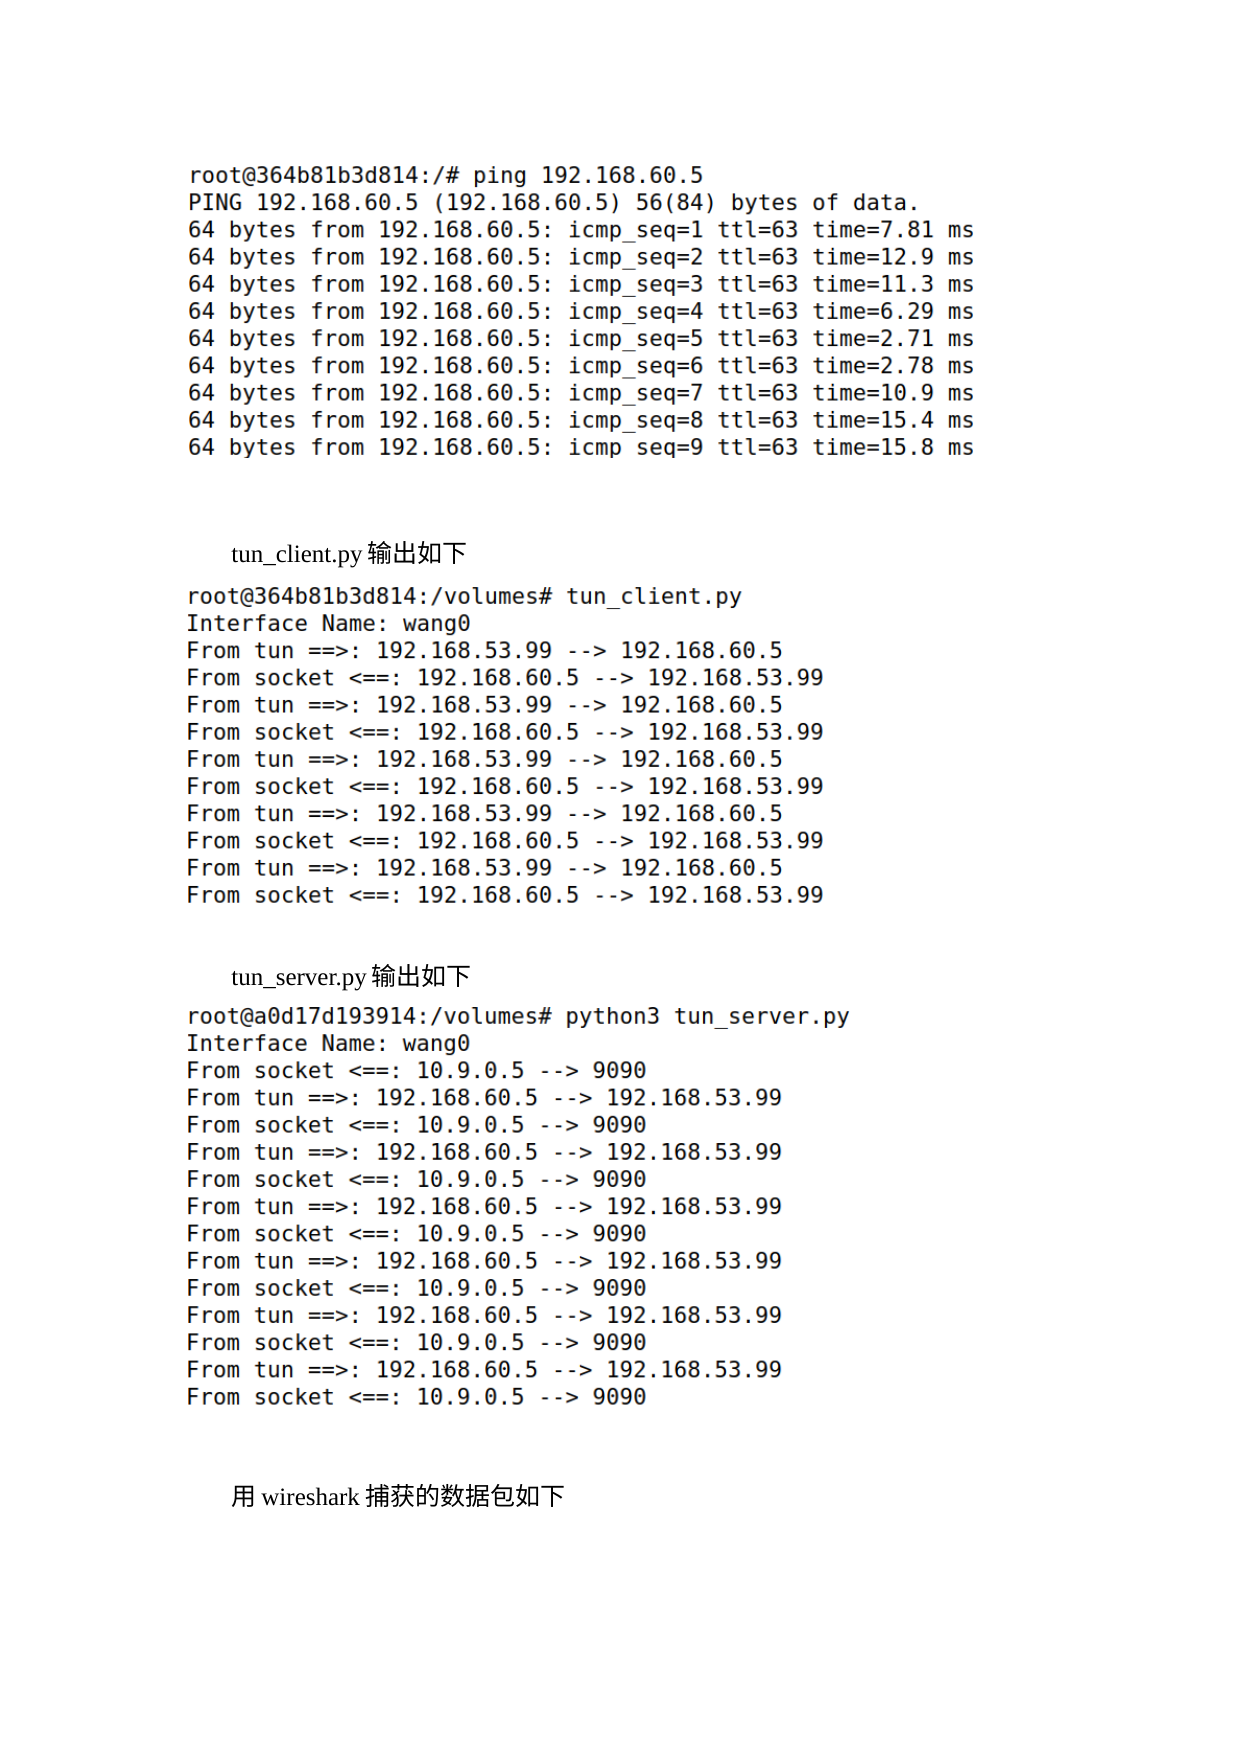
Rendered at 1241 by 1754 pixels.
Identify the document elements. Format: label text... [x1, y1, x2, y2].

text 用wireshark捕获的数据包如下 [187, 1462, 1053, 1527]
text tun_client.py输出如下 [187, 519, 1053, 584]
picture [187, 1007, 899, 1414]
picture [187, 162, 998, 458]
text tun_server.py输出如下 [187, 942, 1053, 1007]
picture [187, 584, 876, 909]
